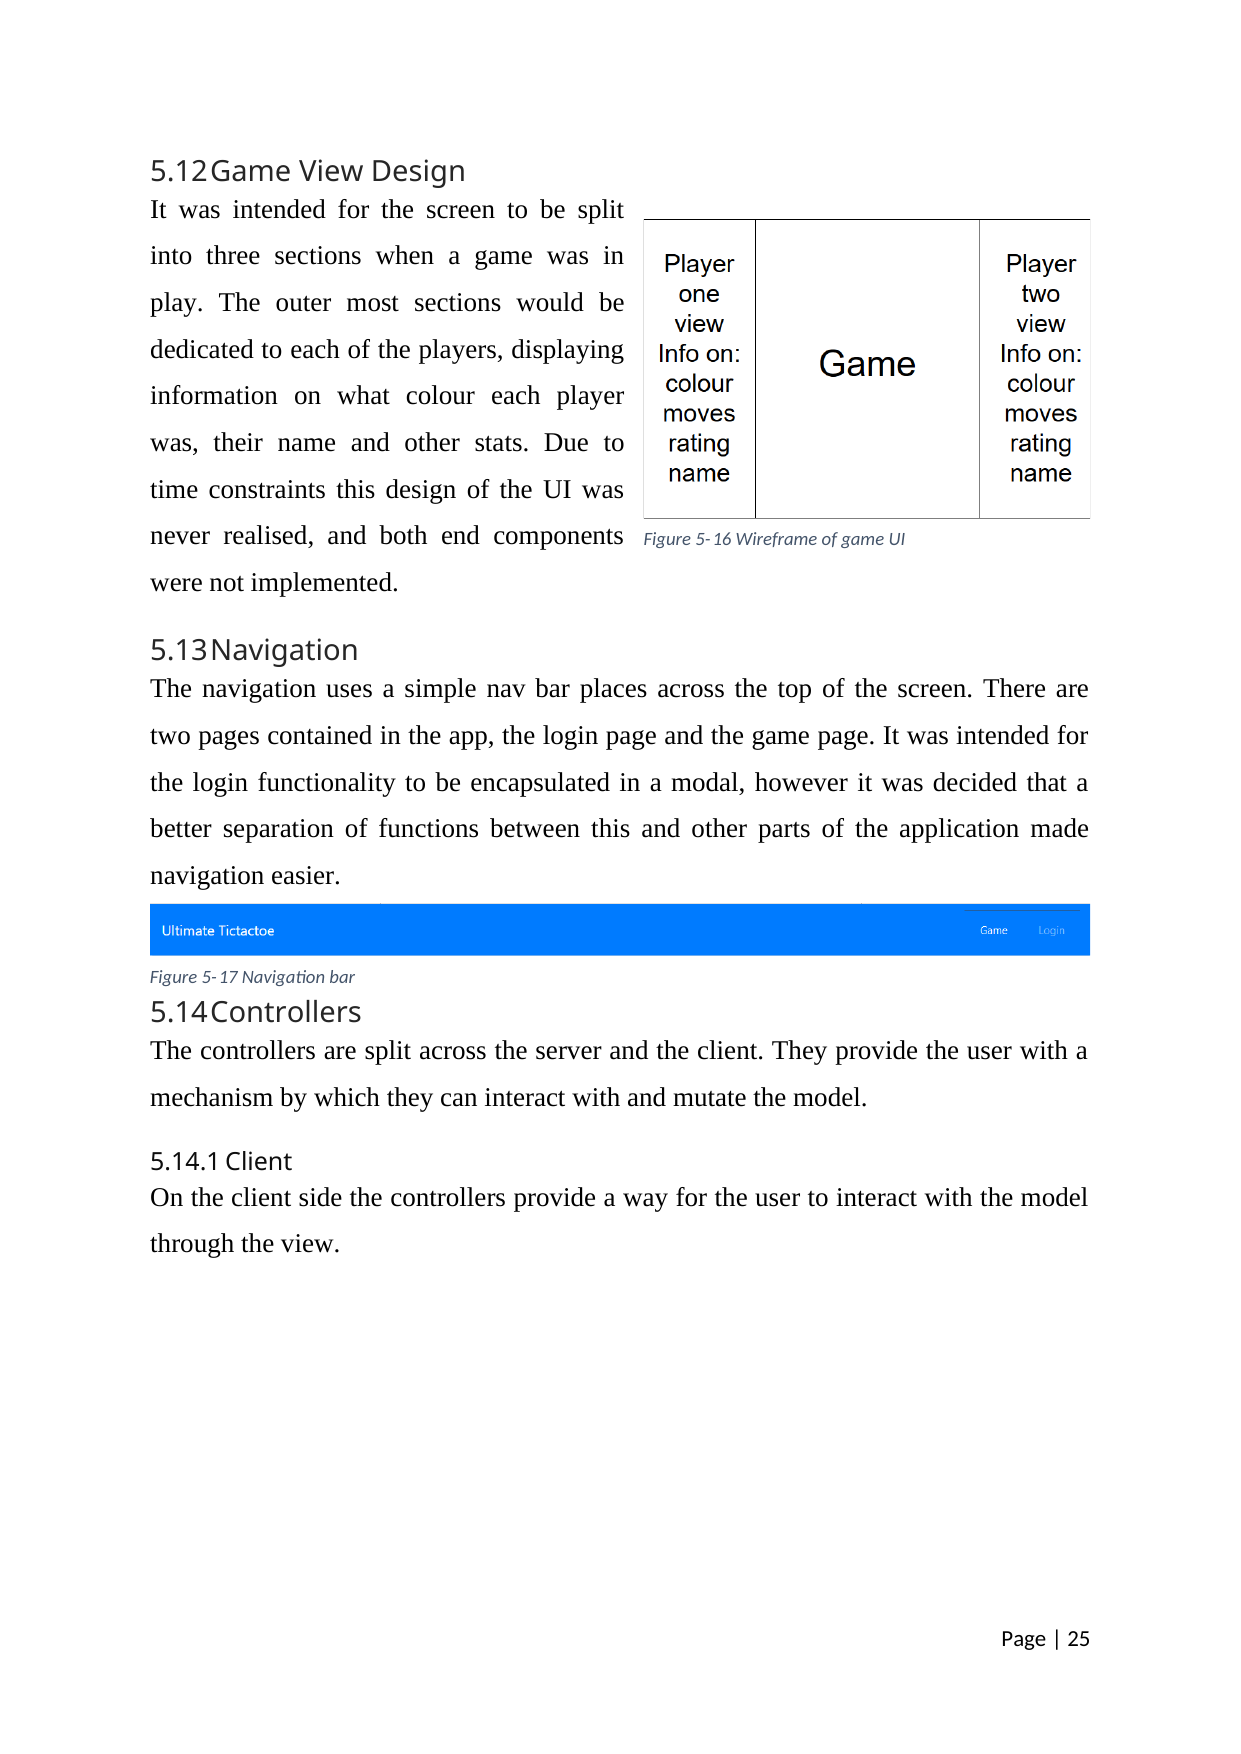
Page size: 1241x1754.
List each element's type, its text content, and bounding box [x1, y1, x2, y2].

text The navigation uses a simple nav bar places across the top of the screen. There are two pages contained in the app, the login page and the game page. It was intended for the login functionality to be encapsulated in a modal, however it was decided that a better separation of functions between this and other parts of the application made navigation easier. [150, 672, 1090, 890]
subtitle Client [150, 1144, 1090, 1178]
text On the client side the controllers provide a way for the user to interact with the model through the view. [150, 1181, 1090, 1259]
subtitle Game View Design [150, 150, 1090, 190]
picture [150, 903, 1091, 956]
subtitle Controllers [150, 989, 1090, 1031]
subtitle Navigation [150, 629, 1090, 669]
picture [643, 219, 1091, 519]
text The controllers are split across the server and the client. They provide the user with a mechanism by which they can interact with and mutate the model. [150, 1034, 1090, 1112]
